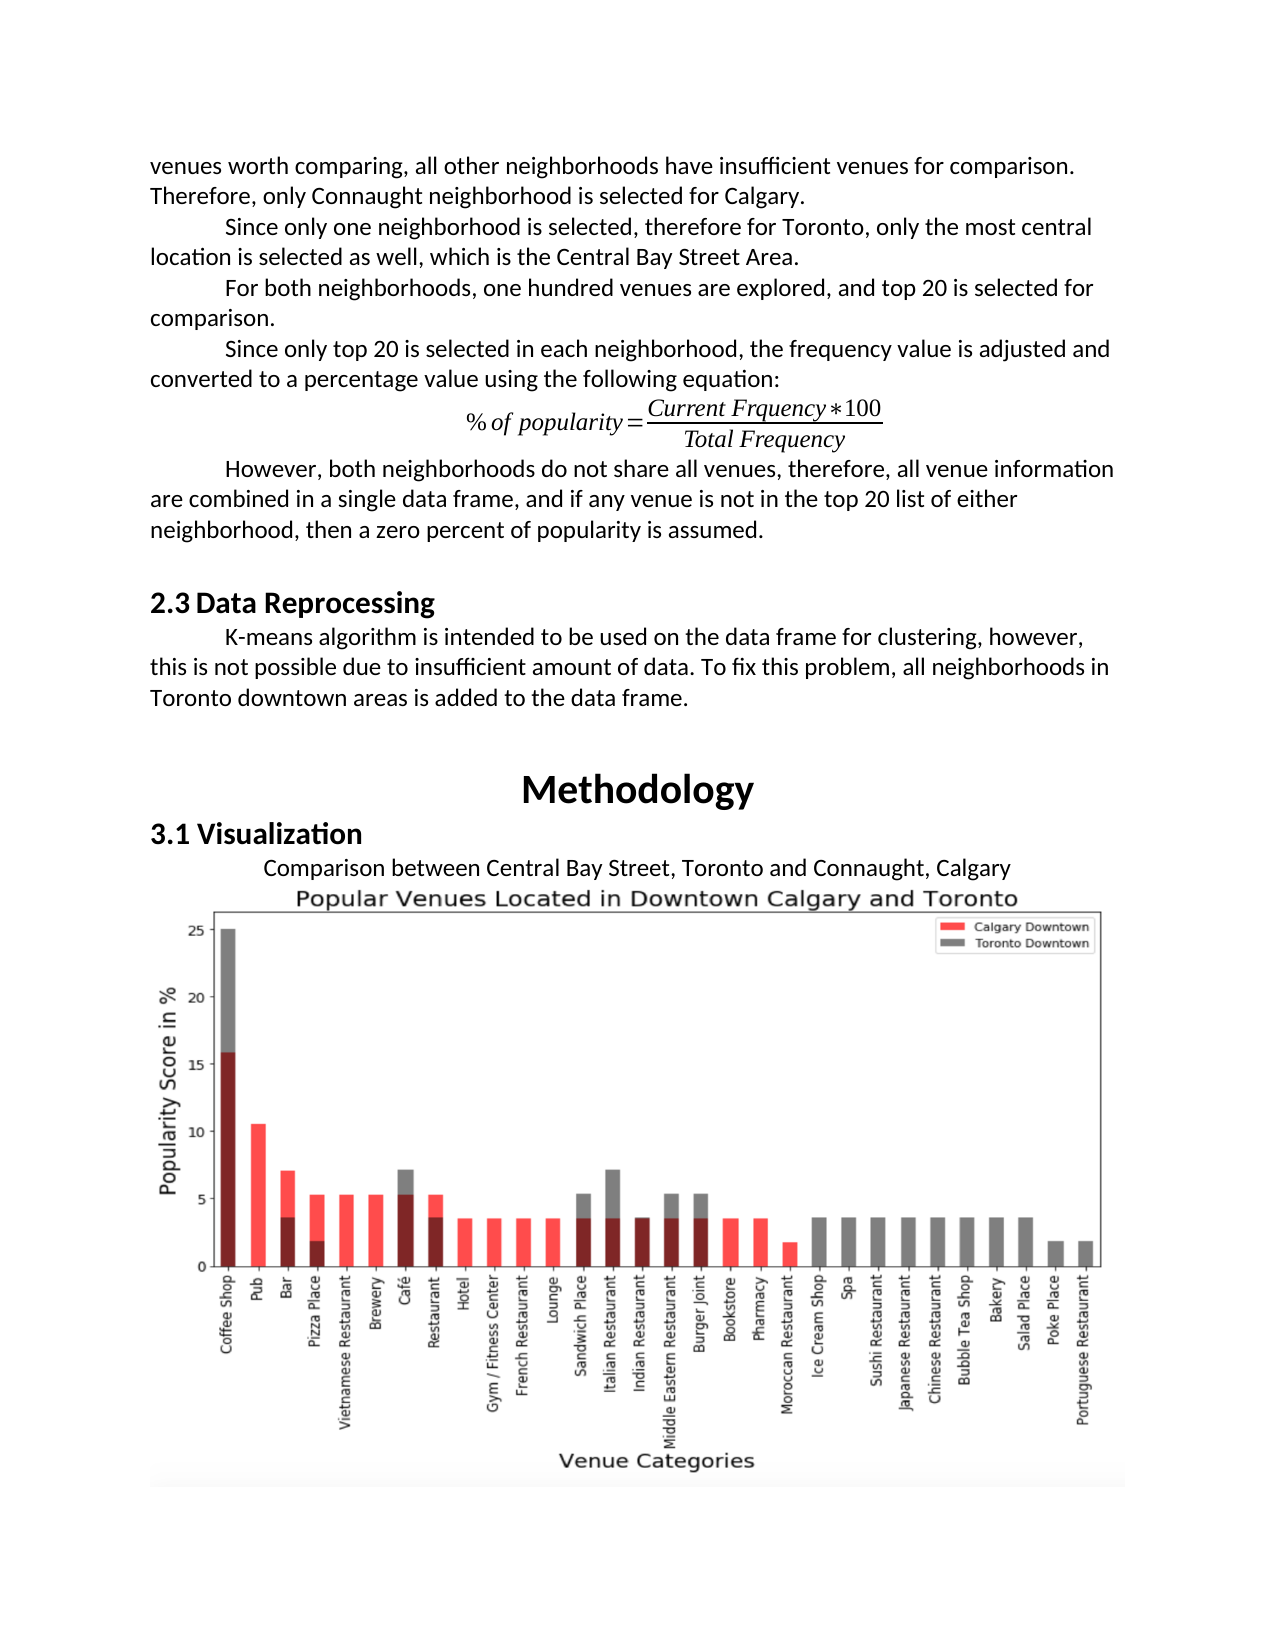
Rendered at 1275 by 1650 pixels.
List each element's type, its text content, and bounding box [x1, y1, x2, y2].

text 3.1 Visualization [150, 814, 1125, 852]
text Methodology [150, 763, 1125, 814]
text Since only one neighborhood is selected, therefore for Toronto, only the most central location is selected as well, which is the Central Bay Street Area. [150, 211, 1125, 272]
text Since only top 20 is selected in each neighborhood, the frequency value is adjusted and converted to a percentage value using the following equation: [150, 333, 1125, 394]
text K-means algorithm is intended to be used on the data frame for clustering, however, this is not possible due to insufficient amount of data. To fix this problem, all neighborhoods in Toronto downtown areas is added to the data frame. [150, 621, 1125, 712]
text For both neighborhoods, one hundred venues are explored, and top 20 is selected for comparison. [150, 272, 1125, 333]
text However, both neighborhoods do not share all venues, therefore, all venue information are combined in a single data frame, and if any venue is not in the top 20 list of either neighborhood, then a zero percent of popularity is assumed. [150, 453, 1125, 545]
text 2.3 Data Reprocessing [150, 583, 1125, 621]
picture [150, 882, 1125, 1487]
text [150, 150, 1125, 211]
text Comparison between Central Bay Street, Toronto and Connaught, Calgary [150, 852, 1125, 882]
